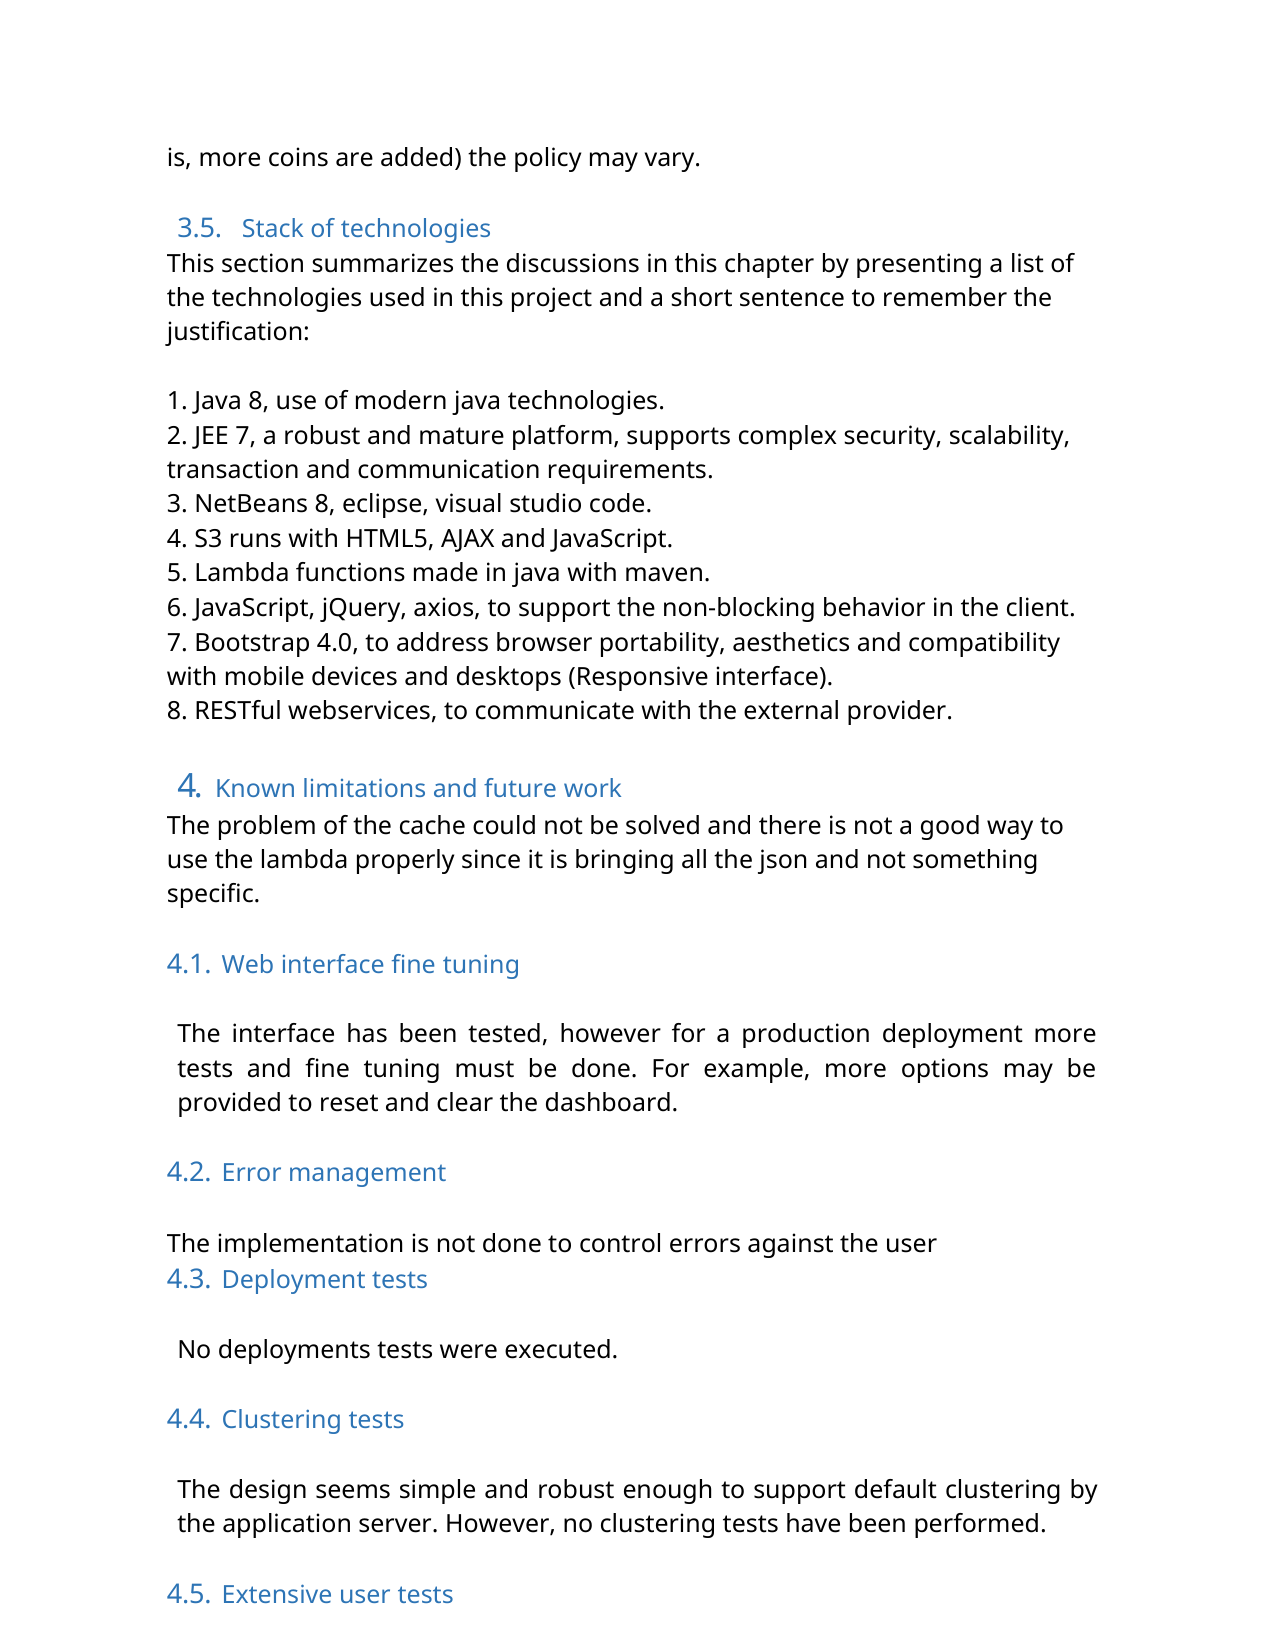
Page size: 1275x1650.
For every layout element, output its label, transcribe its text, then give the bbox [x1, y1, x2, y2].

text The implementation is not done to control errors against the user [167, 1225, 1110, 1259]
subtitle Deployment tests [167, 1259, 1110, 1296]
text 8. RESTful webservices, to communicate with the external provider. [167, 693, 1110, 727]
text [167, 139, 1110, 174]
subtitle Web interface fine tuning [167, 945, 1110, 982]
text 4. S3 runs with HTML5, AJAX and JavaScript. [167, 521, 1110, 554]
text 1. Java 8, use of modern java technologies. [167, 383, 1110, 417]
text The interface has been tested, however for a production deployment more tests and fine tuning must be done. For example, more options may be provided to reset and clear the dashboard. [177, 1016, 1098, 1118]
subtitle Clustering tests [167, 1399, 1110, 1436]
text 5. Lambda functions made in java with maven. [167, 555, 1110, 589]
text 2. JEE 7, a robust and mature platform, supports complex security, scalability, transaction and communication requirements. [167, 417, 1110, 485]
subtitle Stack of technologies [177, 208, 1110, 245]
subtitle Known limitations and future work [177, 762, 1110, 807]
text The problem of the cache could not be solved and there is not a good way to use the lambda properly since it is bringing all the json and not something specific. [167, 808, 1110, 910]
text 7. Bootstrap 4.0, to address browser portability, aesthetics and compatibility with mobile devices and desktops (Responsive interface). [167, 624, 1110, 692]
subtitle Extensive user tests [167, 1574, 1110, 1611]
text No deployments tests were executed. [177, 1331, 1098, 1366]
text The design seems simple and robust enough to support default clustering by the application server. However, no clustering tests have been performed. [177, 1472, 1098, 1540]
text This section summarizes the discussions in this chapter by presenting a list of the technologies used in this project and a short sentence to remember the justification: [167, 245, 1110, 348]
text 6. JavaScript, jQuery, axios, to support the non-blocking behavior in the client. [167, 590, 1110, 624]
text 3. NetBeans 8, eclipse, visual studio code. [167, 486, 1110, 520]
subtitle Error management [167, 1153, 1110, 1189]
